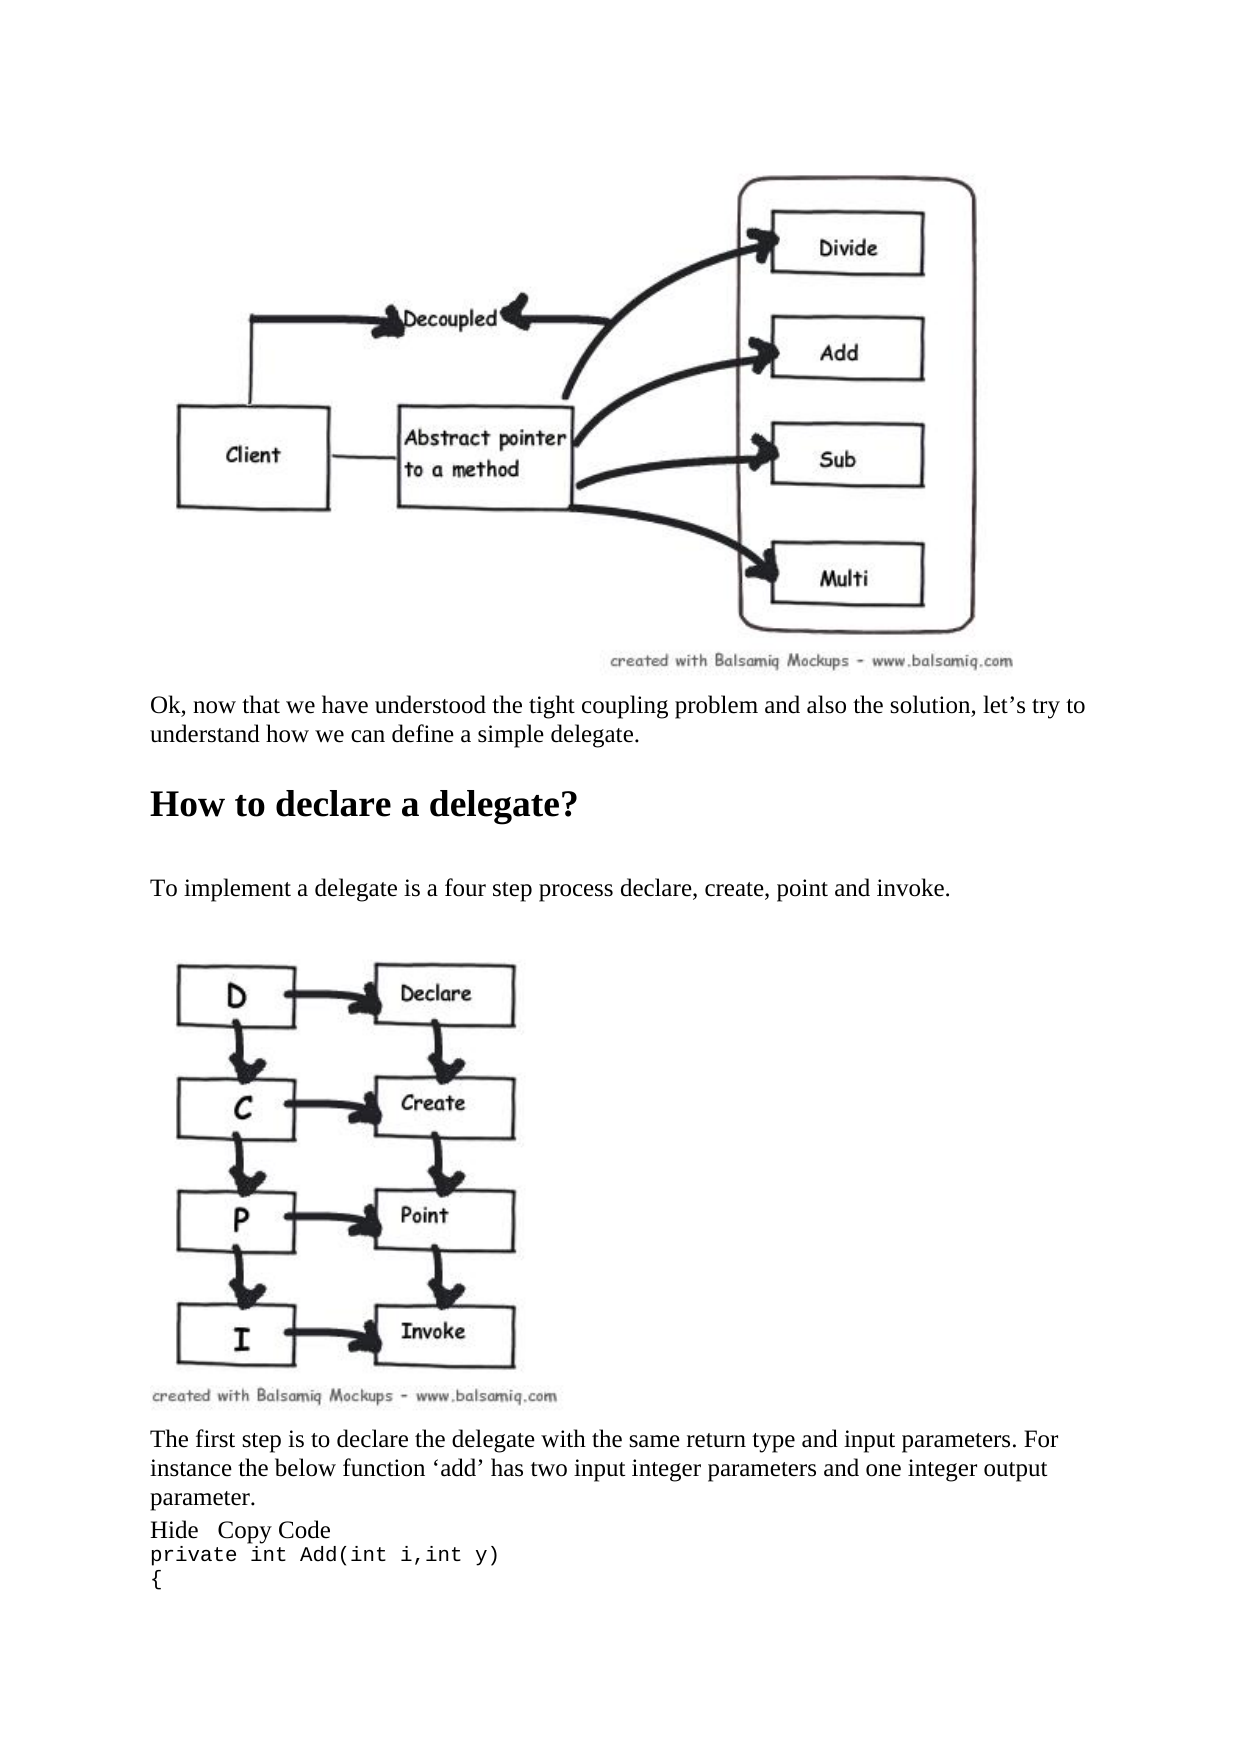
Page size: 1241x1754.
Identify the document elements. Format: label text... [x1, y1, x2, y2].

text The first step is to declare the delegate with the same return type and input parameters. For instance the below function ‘add’ has two input integer parameters and one integer output parameter. [150, 1424, 1090, 1511]
picture [150, 935, 568, 1420]
text How to declare a delegate? [150, 781, 1090, 867]
text { [150, 1568, 1090, 1592]
text Hide Copy Code [150, 1516, 1090, 1544]
picture [150, 150, 1027, 685]
text Ok, now that we have understood the tight coupling problem and also the solution, let’s try to understand how we can define a simple delegate. [150, 690, 1090, 776]
text To implement a delegate is a four step process declare, create, point and invoke. [150, 873, 1090, 930]
text private int Add(int i,int y) [150, 1544, 1090, 1568]
